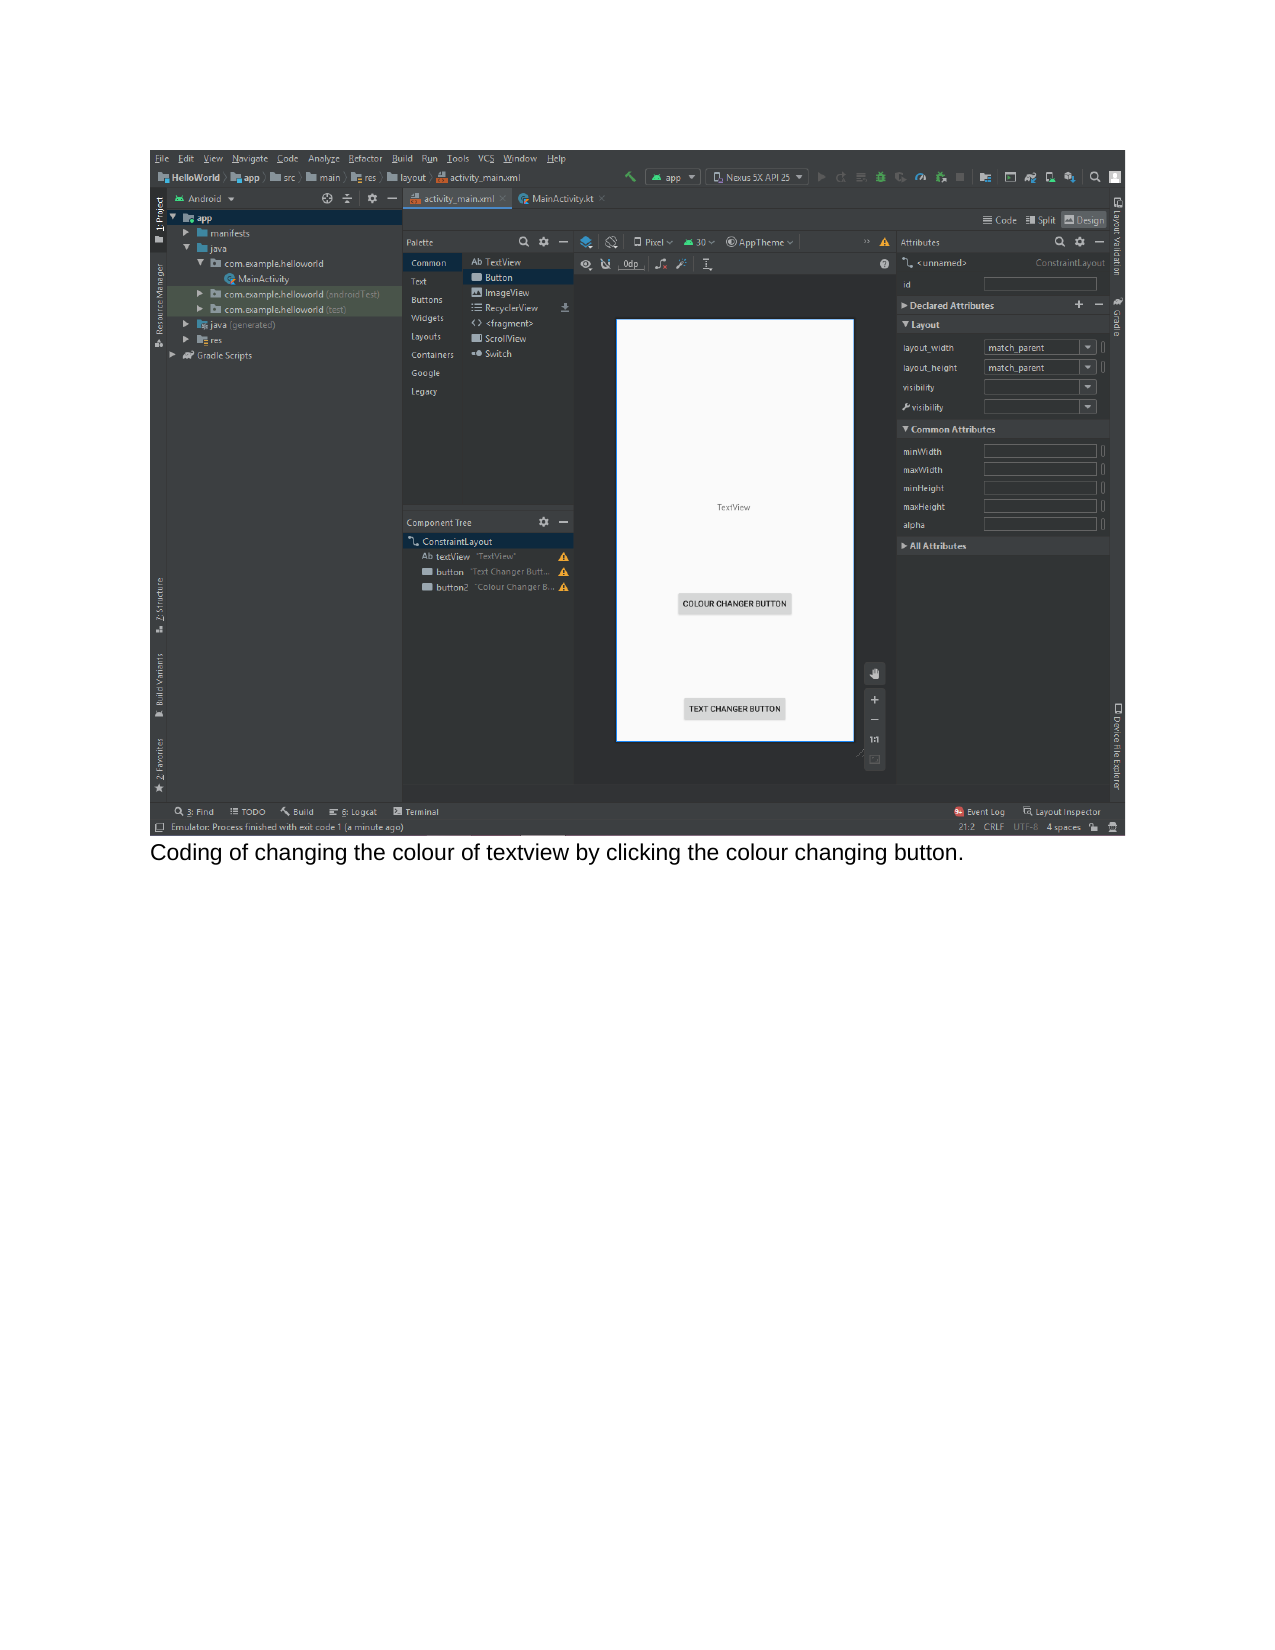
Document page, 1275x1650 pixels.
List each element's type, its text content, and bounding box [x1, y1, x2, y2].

text Coding of changing the colour of textview by clicking the colour changing button. [150, 839, 1125, 866]
picture [150, 150, 1125, 836]
